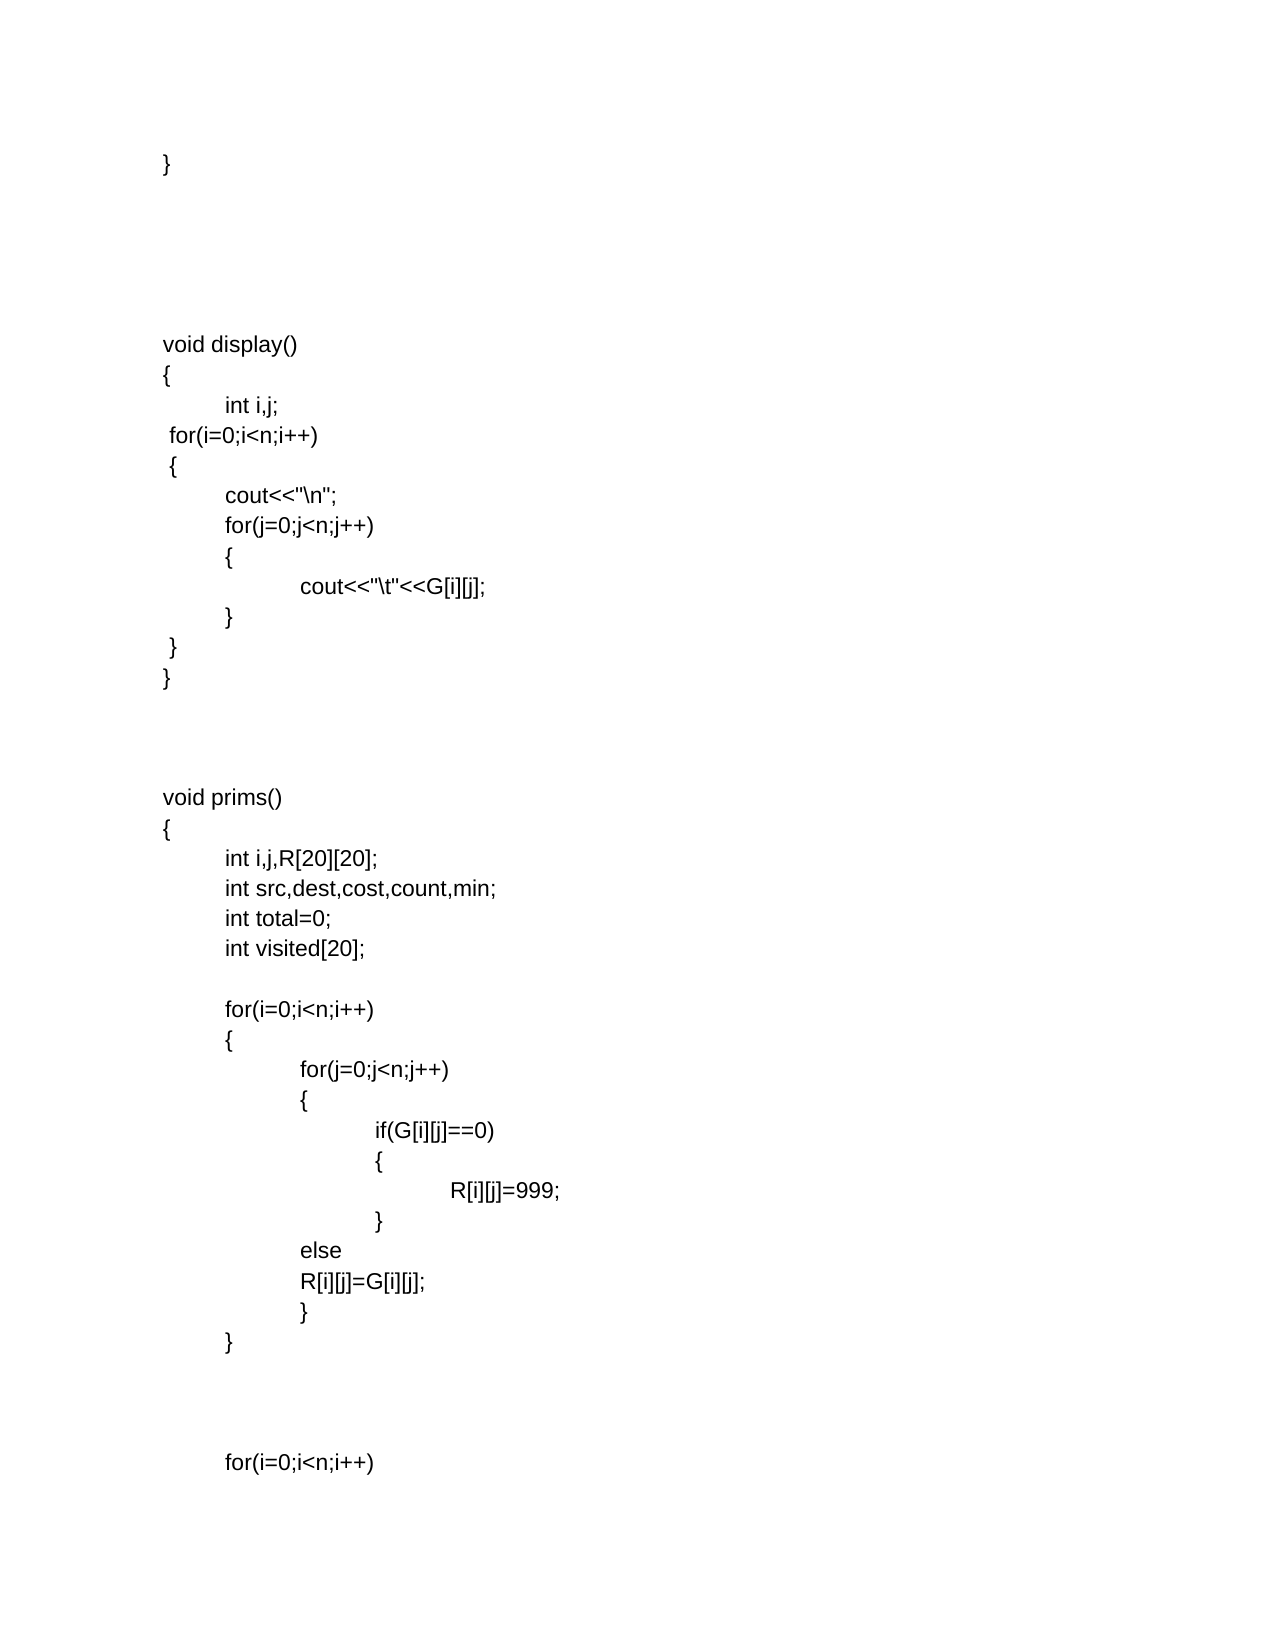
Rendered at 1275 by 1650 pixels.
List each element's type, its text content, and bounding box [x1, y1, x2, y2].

text { [150, 543, 1125, 569]
text } [150, 1328, 1125, 1354]
text for(i=0;i<n;i++) [150, 996, 1125, 1022]
text { [150, 1026, 1125, 1052]
text { [150, 1086, 1125, 1113]
text cout<<"\n"; [150, 482, 1125, 509]
text for(j=0;j<n;j++) [150, 1056, 1125, 1083]
text void display() [150, 331, 1125, 358]
text R[i][j]=999; [150, 1177, 1125, 1203]
text void prims() [150, 784, 1125, 811]
text { [150, 814, 1125, 841]
text for(i=0;i<n;i++) [150, 1449, 1125, 1475]
text else [150, 1237, 1125, 1264]
text cout<<"\t"<<G[i][j]; [150, 573, 1125, 599]
text { [150, 452, 1125, 478]
text int i,j; [150, 392, 1125, 418]
text } [150, 603, 1125, 629]
text int src,dest,cost,count,min; [150, 875, 1125, 901]
text } [150, 663, 1125, 690]
text int total=0; [150, 905, 1125, 932]
text for(i=0;i<n;i++) [150, 422, 1125, 448]
text } [150, 1207, 1125, 1234]
text R[i][j]=G[i][j]; [150, 1268, 1125, 1294]
text } [150, 633, 1125, 660]
text if(G[i][j]==0) [150, 1117, 1125, 1143]
text int i,j,R[20][20]; [150, 845, 1125, 871]
text } [150, 1298, 1125, 1324]
text int visited[20]; [150, 935, 1125, 962]
text } [150, 150, 1125, 176]
text for(j=0;j<n;j++) [150, 512, 1125, 539]
text { [150, 1147, 1125, 1173]
text { [150, 361, 1125, 388]
